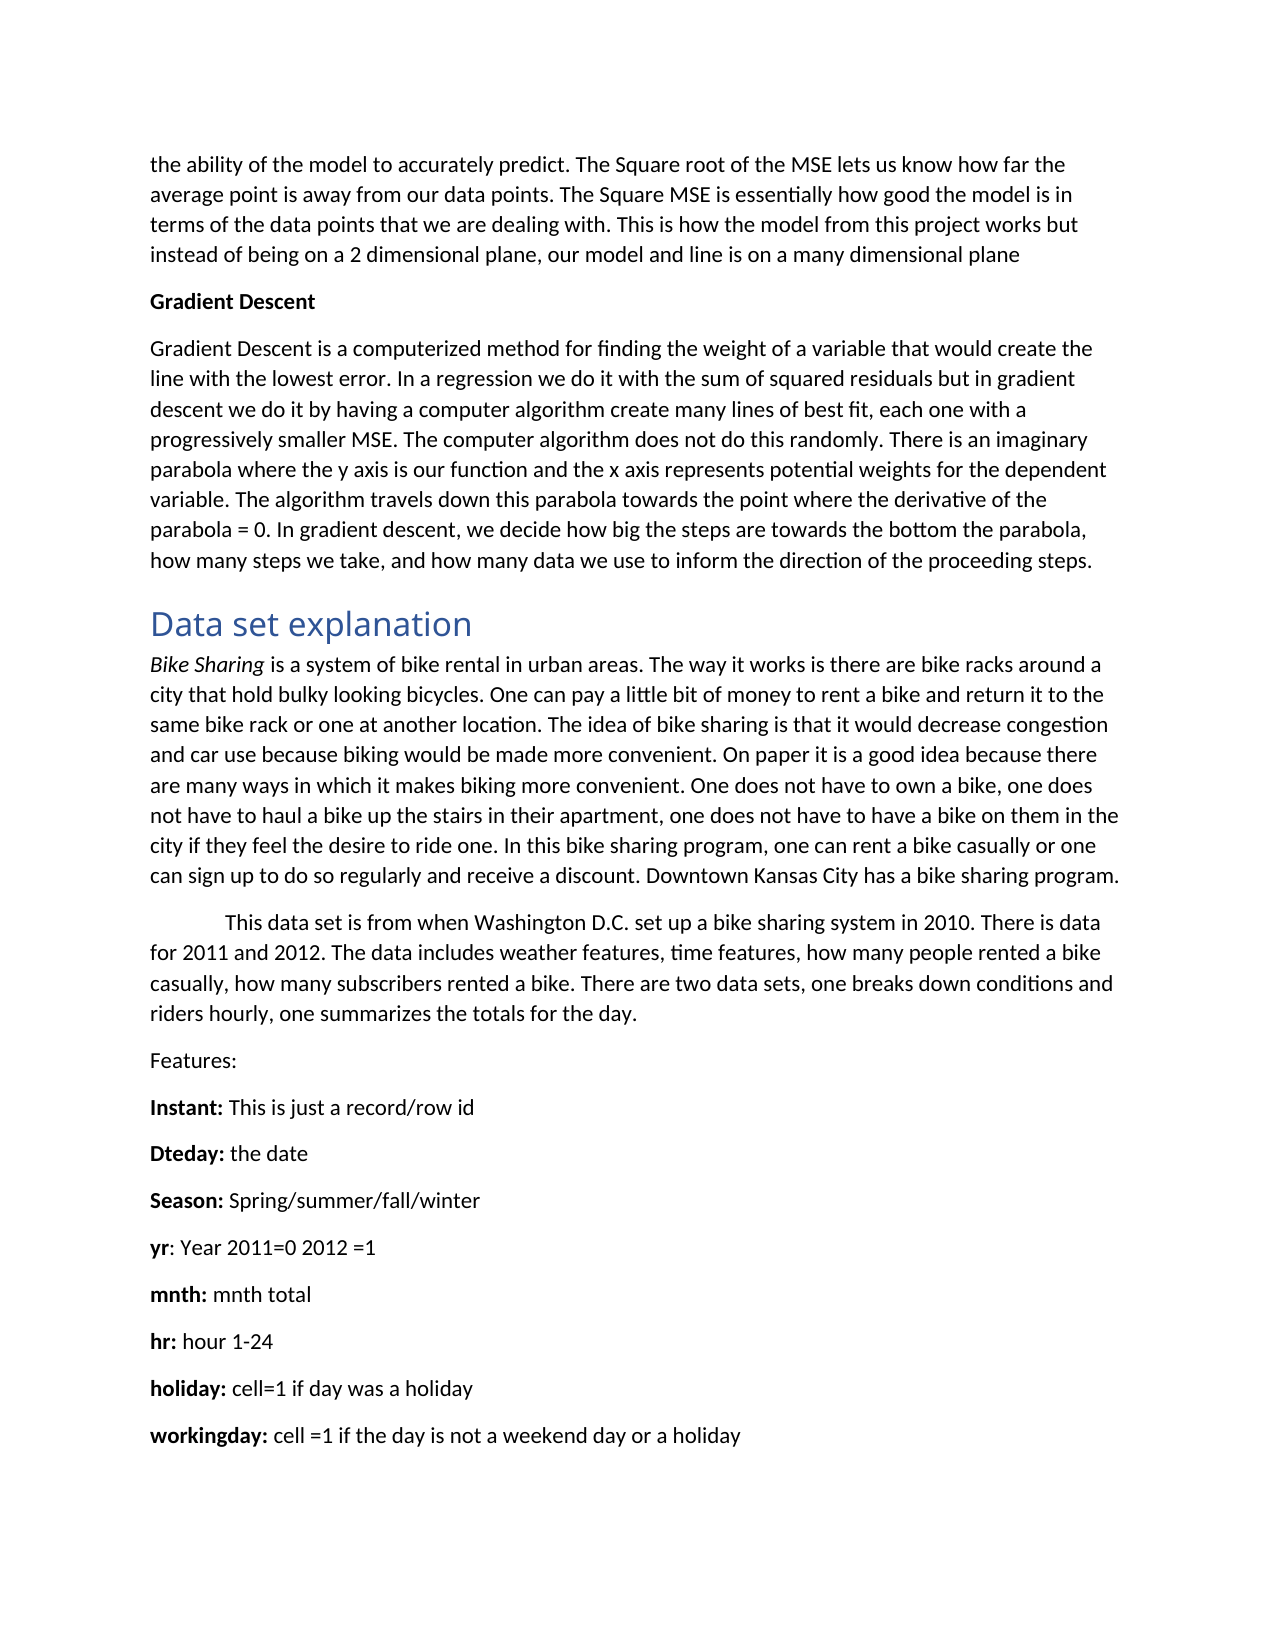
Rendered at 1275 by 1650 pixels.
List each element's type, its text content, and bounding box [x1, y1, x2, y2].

text hr: hour 1-24 [150, 1327, 1125, 1355]
text Season: Spring/summer/fall/winter [150, 1186, 1125, 1214]
text Instant: This is just a record/row id [150, 1093, 1125, 1121]
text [150, 150, 1125, 269]
text Features: [150, 1046, 1125, 1074]
text Bike Sharing is a system of bike rental in urban areas. The way it works is there are bike racks around a city that hold bulky looking bicycles. One can pay a little bit of money to rent a bike and return it to the same bike rack or one at another location. The idea of bike sharing is that it would decrease congestion and car use because biking would be made more convenient. On paper it is a good idea because there are many ways in which it makes biking more convenient. One does not have to own a bike, one does not have to haul a bike up the stairs in their apartment, one does not have to have a bike on them in the city if they feel the desire to ride one. In this bike sharing program, one can rent a bike casually or one can sign up to do so regularly and receive a discount. Downtown Kansas City has a bike sharing program. [150, 650, 1125, 889]
text Gradient Descent is a computerized method for finding the weight of a variable that would create the line with the lowest error. In a regression we do it with the sum of squared residuals but in gradient descent we do it by having a computer algorithm create many lines of best fit, each one with a progressively smaller MSE. The computer algorithm does not do this randomly. There is an imaginary parabola where the y axis is our function and the x axis represents potential weights for the dependent variable. The algorithm travels down this parabola towards the point where the derivative of the parabola = 0. In gradient descent, we decide how big the steps are towards the bottom the parabola, how many steps we take, and how many data we use to inform the direction of the proceeding steps. [150, 334, 1125, 574]
text mnth: mnth total [150, 1280, 1125, 1308]
text Dteday: the date [150, 1139, 1125, 1168]
text yr: Year 2011=0 2012 =1 [150, 1233, 1125, 1261]
text workingday: cell =1 if the day is not a weekend day or a holiday [150, 1421, 1125, 1449]
text This data set is from when Washington D.C. set up a bike sharing system in 2010. There is data for 2011 and 2012. The data includes weather features, time features, how many people rented a bike casually, how many subscribers rented a bike. There are two data sets, one breaks down conditions and riders hourly, one summarizes the totals for the day. [150, 908, 1125, 1027]
subtitle Data set explanation [150, 601, 1125, 646]
text holiday: cell=1 if day was a holiday [150, 1374, 1125, 1402]
text Gradient Descent [150, 287, 1125, 316]
